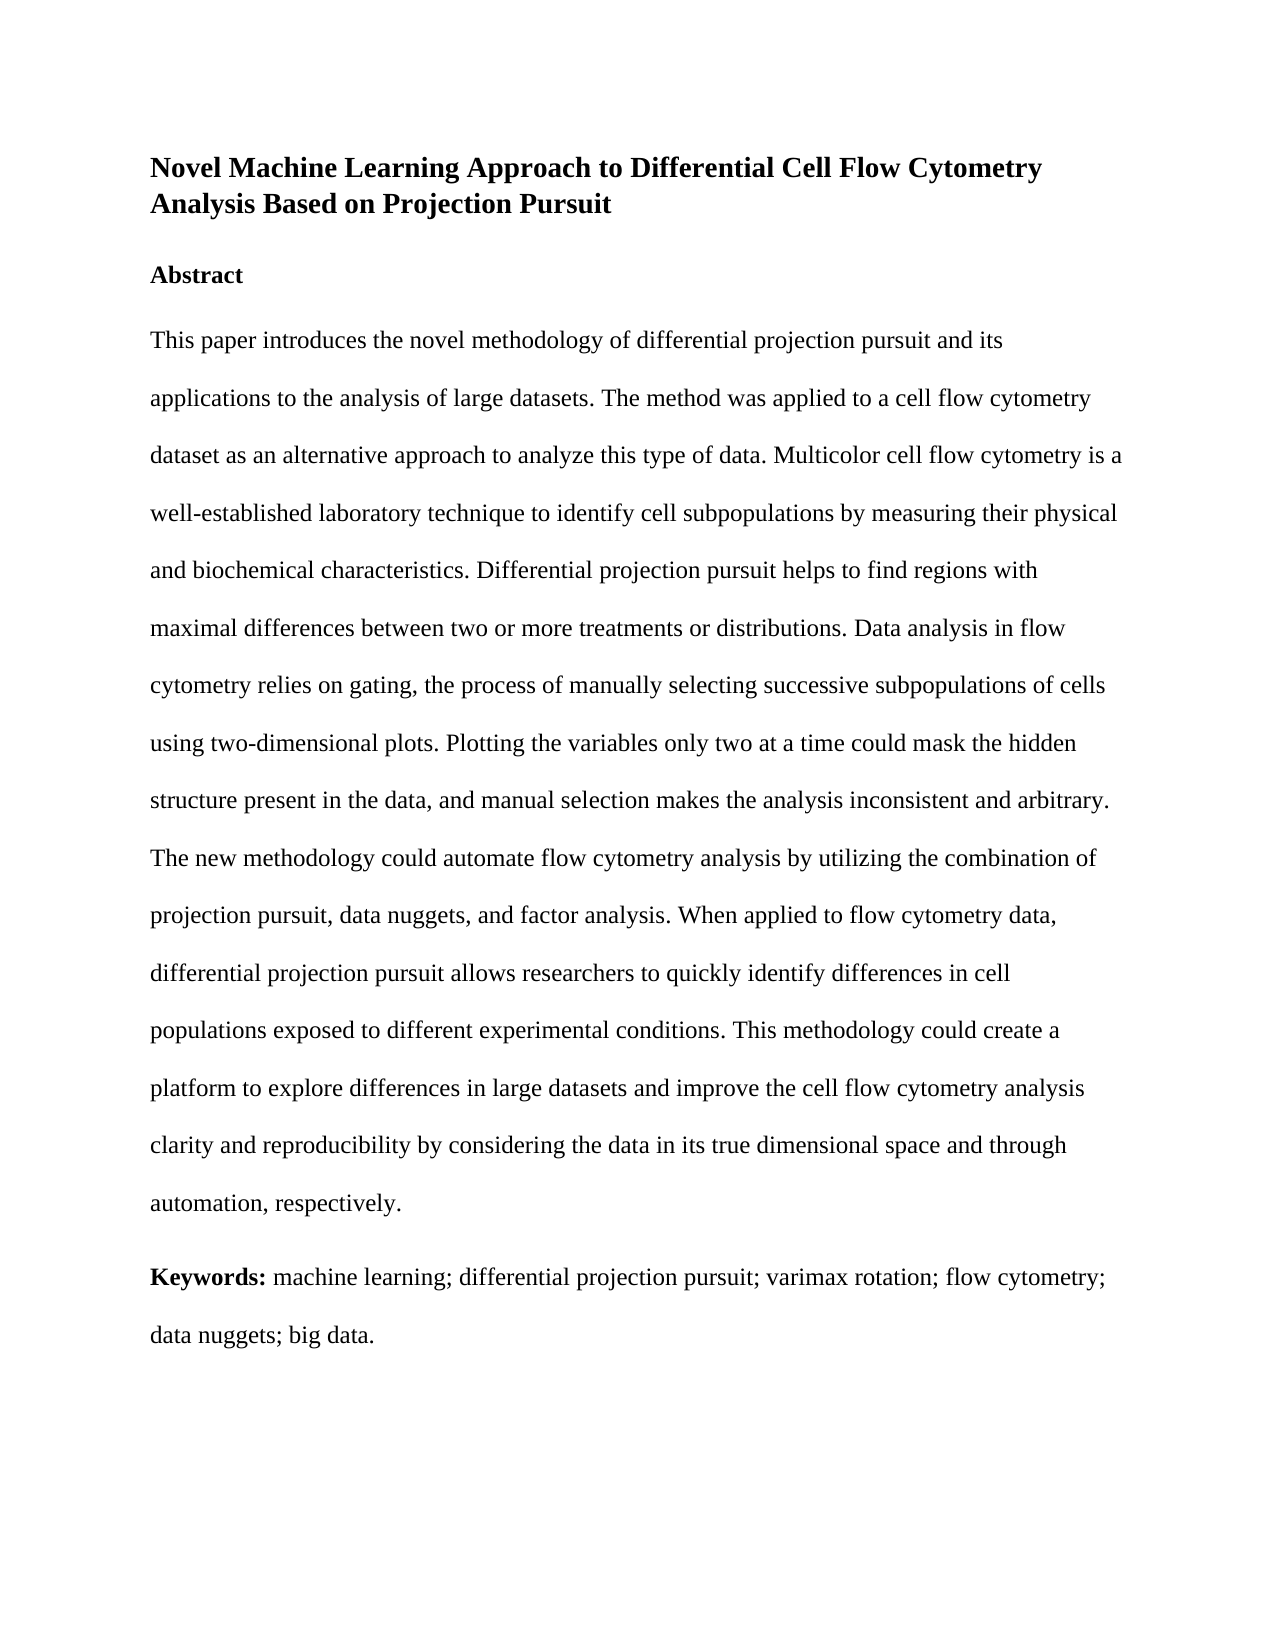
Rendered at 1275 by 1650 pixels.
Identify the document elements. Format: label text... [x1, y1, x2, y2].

subtitle Abstract [150, 260, 1125, 288]
text This paper introduces the novel methodology of differential projection pursuit and its applications to the analysis of large datasets. The method was applied to a cell flow cytometry dataset as an alternative approach to analyze this type of data. Multicolor cell flow cytometry is a well-established laboratory technique to identify cell subpopulations by measuring their physical and biochemical characteristics. Differential projection pursuit helps to find regions with maximal differences between two or more treatments or distributions. Data analysis in flow cytometry relies on gating, the process of manually selecting successive subpopulations of cells using two-dimensional plots. Plotting the variables only two at a time could mask the hidden structure present in the data, and manual selection makes the analysis inconsistent and arbitrary. The new methodology could automate flow cytometry analysis by utilizing the combination of projection pursuit, data nuggets, and factor analysis. When applied to flow cytometry data, differential projection pursuit allows researchers to quickly identify differences in cell populations exposed to different experimental conditions. This methodology could create a platform to explore differences in large datasets and improve the cell flow cytometry analysis clarity and reproducibility by considering the data in its true dimensional space and through automation, respectively. [150, 326, 1125, 1217]
text Novel Machine Learning Approach to Differential Cell Flow Cytometry Analysis Based on Projection Pursuit [150, 150, 1125, 220]
text Keywords: machine learning; differential projection pursuit; varimax rotation; flow cytometry; data nuggets; big data. [150, 1262, 1125, 1348]
